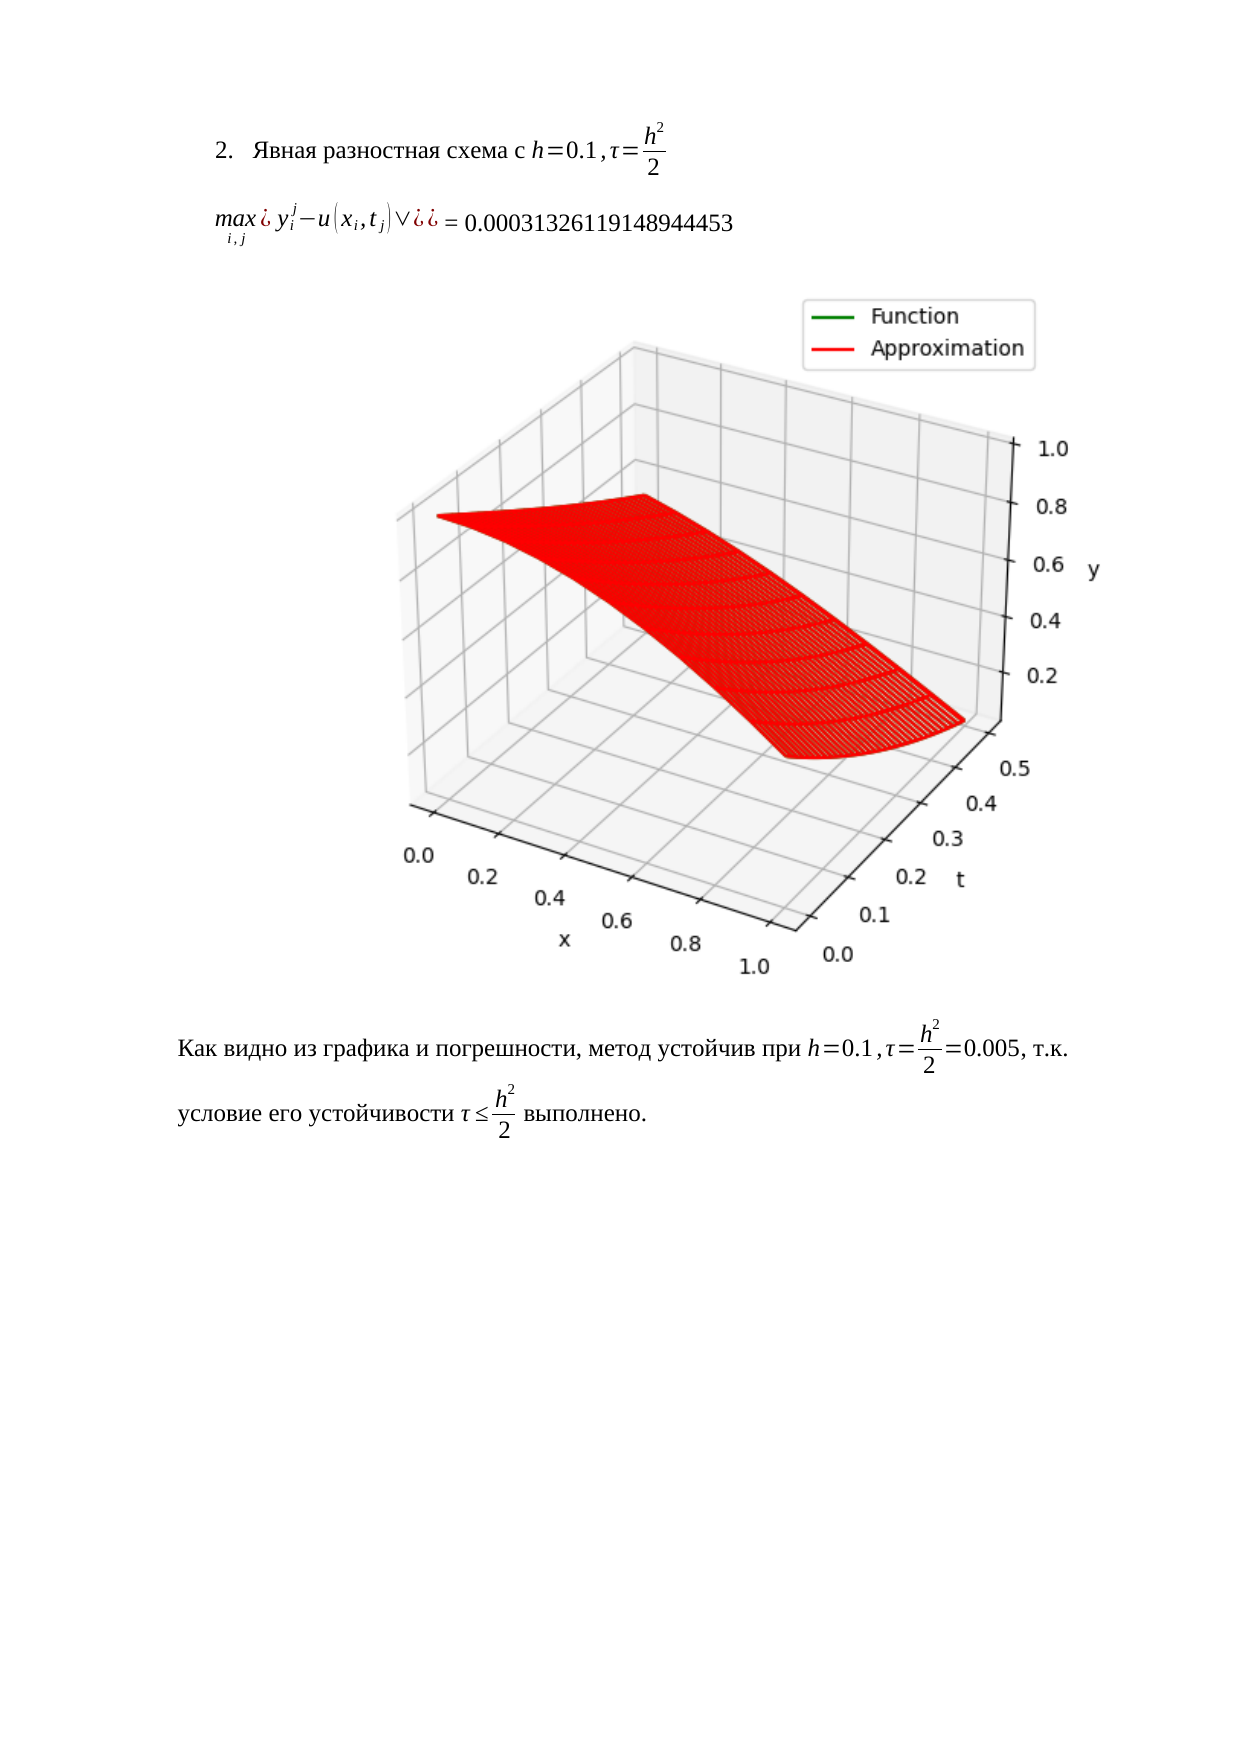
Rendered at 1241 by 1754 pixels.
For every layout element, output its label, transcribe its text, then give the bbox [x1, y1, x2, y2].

text Как видно из графика и погрешности, метод устойчив при , т.к. условие его устойчивости выполнено. [177, 1016, 1152, 1143]
text = 0.00031326119148944453 [215, 199, 1152, 247]
picture [214, 266, 1190, 997]
list Явная разностная схема с [215, 118, 1152, 181]
